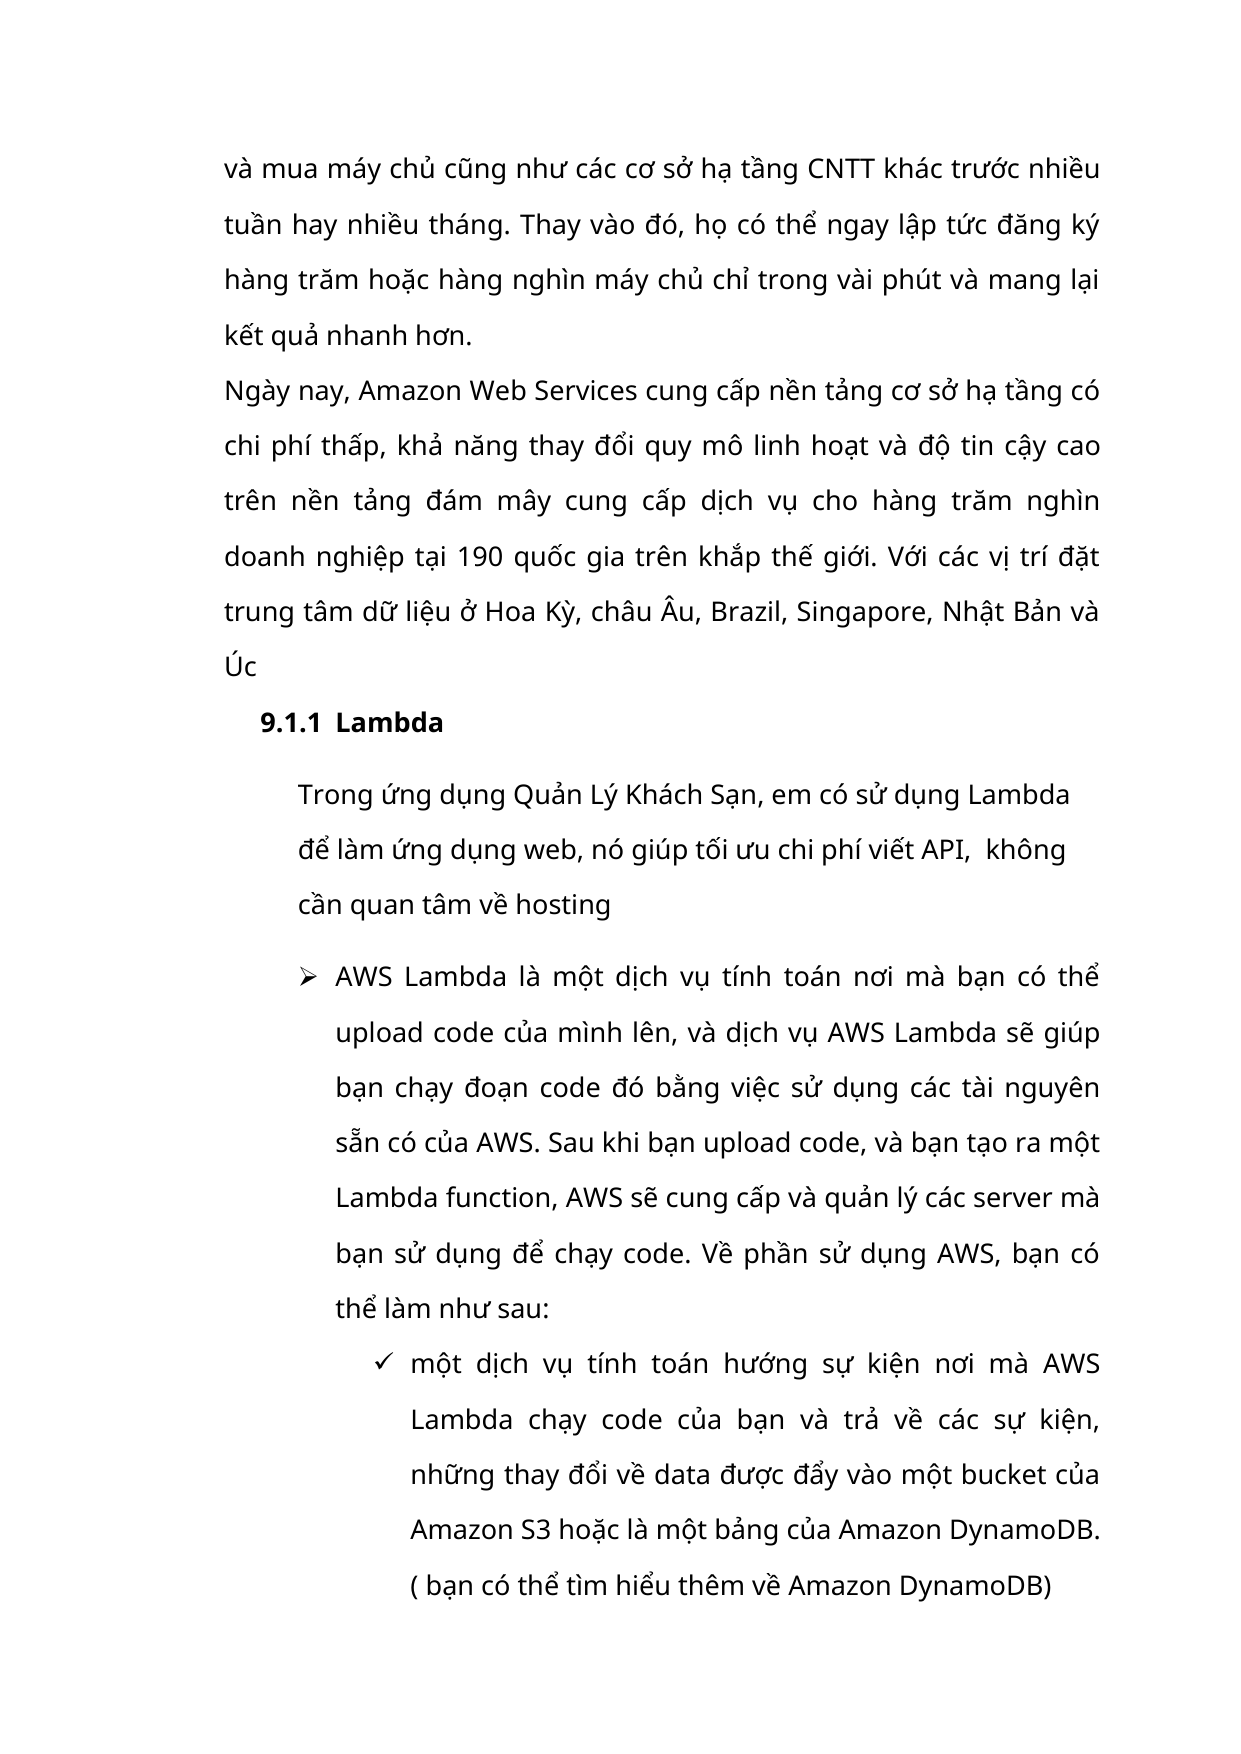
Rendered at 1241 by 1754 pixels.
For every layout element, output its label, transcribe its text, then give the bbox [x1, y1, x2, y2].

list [224, 150, 1101, 353]
text Trong ứng dụng Quản Lý Khách Sạn, em có sử dụng Lambda để làm ứng dụng web, nó giúp tối ưu chi phí viết API, không cần quan tâm về hosting [298, 775, 1101, 923]
list AWS Lambda là một dịch vụ tính toán nơi mà bạn có thể upload code của mình lên, và dịch vụ AWS Lambda sẽ giúp bạn chạy đoạn code đó bằng việc sử dụng các tài nguyên sẵn có của AWS. Sau khi bạn upload code, và bạn tạo ra một Lambda function, AWS sẽ cung cấp và quản lý các server mà bạn sử dụng để chạy code. Về phần sử dụng AWS, bạn có thể làm như sau: [298, 958, 1101, 1326]
list Lambda [260, 703, 1101, 740]
list một dịch vụ tính toán hướng sự kiện nơi mà AWS Lambda chạy code của bạn và trả về các sự kiện, những thay đổi về data được đẩy vào một bucket của Amazon S3 hoặc là một bảng của Amazon DynamoDB. ( bạn có thể tìm hiểu thêm về Amazon DynamoDB) [373, 1345, 1101, 1603]
list Ngày nay, Amazon Web Services cung cấp nền tảng cơ sở hạ tầng có chi phí thấp, khả năng thay đổi quy mô linh hoạt và độ tin cậy cao trên nền tảng đám mây cung cấp dịch vụ cho hàng trăm nghìn doanh nghiệp tại 190 quốc gia trên khắp thế giới. Với các vị trí đặt trung tâm dữ liệu ở Hoa Kỳ, châu Âu, Brazil, Singapore, Nhật Bản và Úc [224, 371, 1101, 685]
